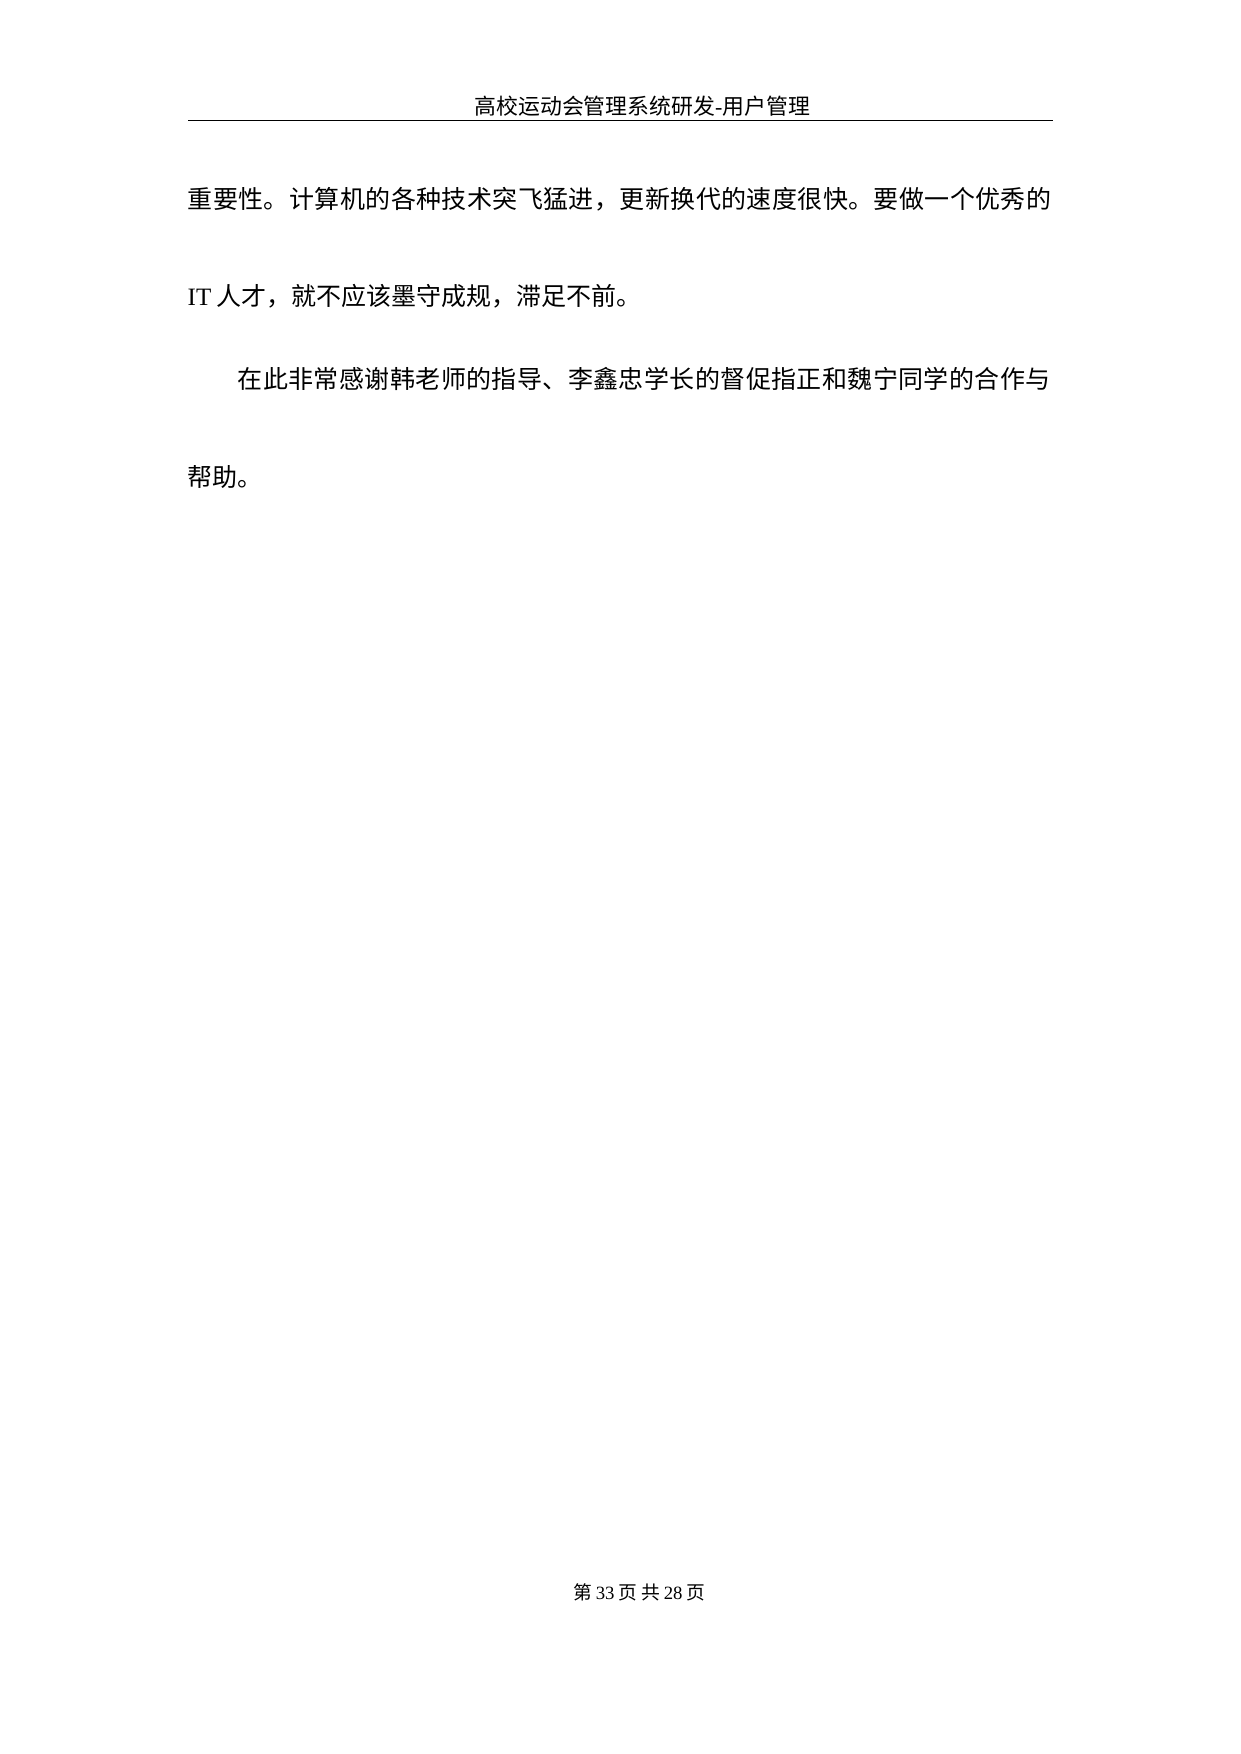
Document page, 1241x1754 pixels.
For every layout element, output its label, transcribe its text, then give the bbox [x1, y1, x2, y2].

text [187, 165, 1053, 327]
text 在此非常感谢韩老师的指导、李鑫忠学长的督促指正和魏宁同学的合作与帮助。 [187, 346, 1053, 508]
